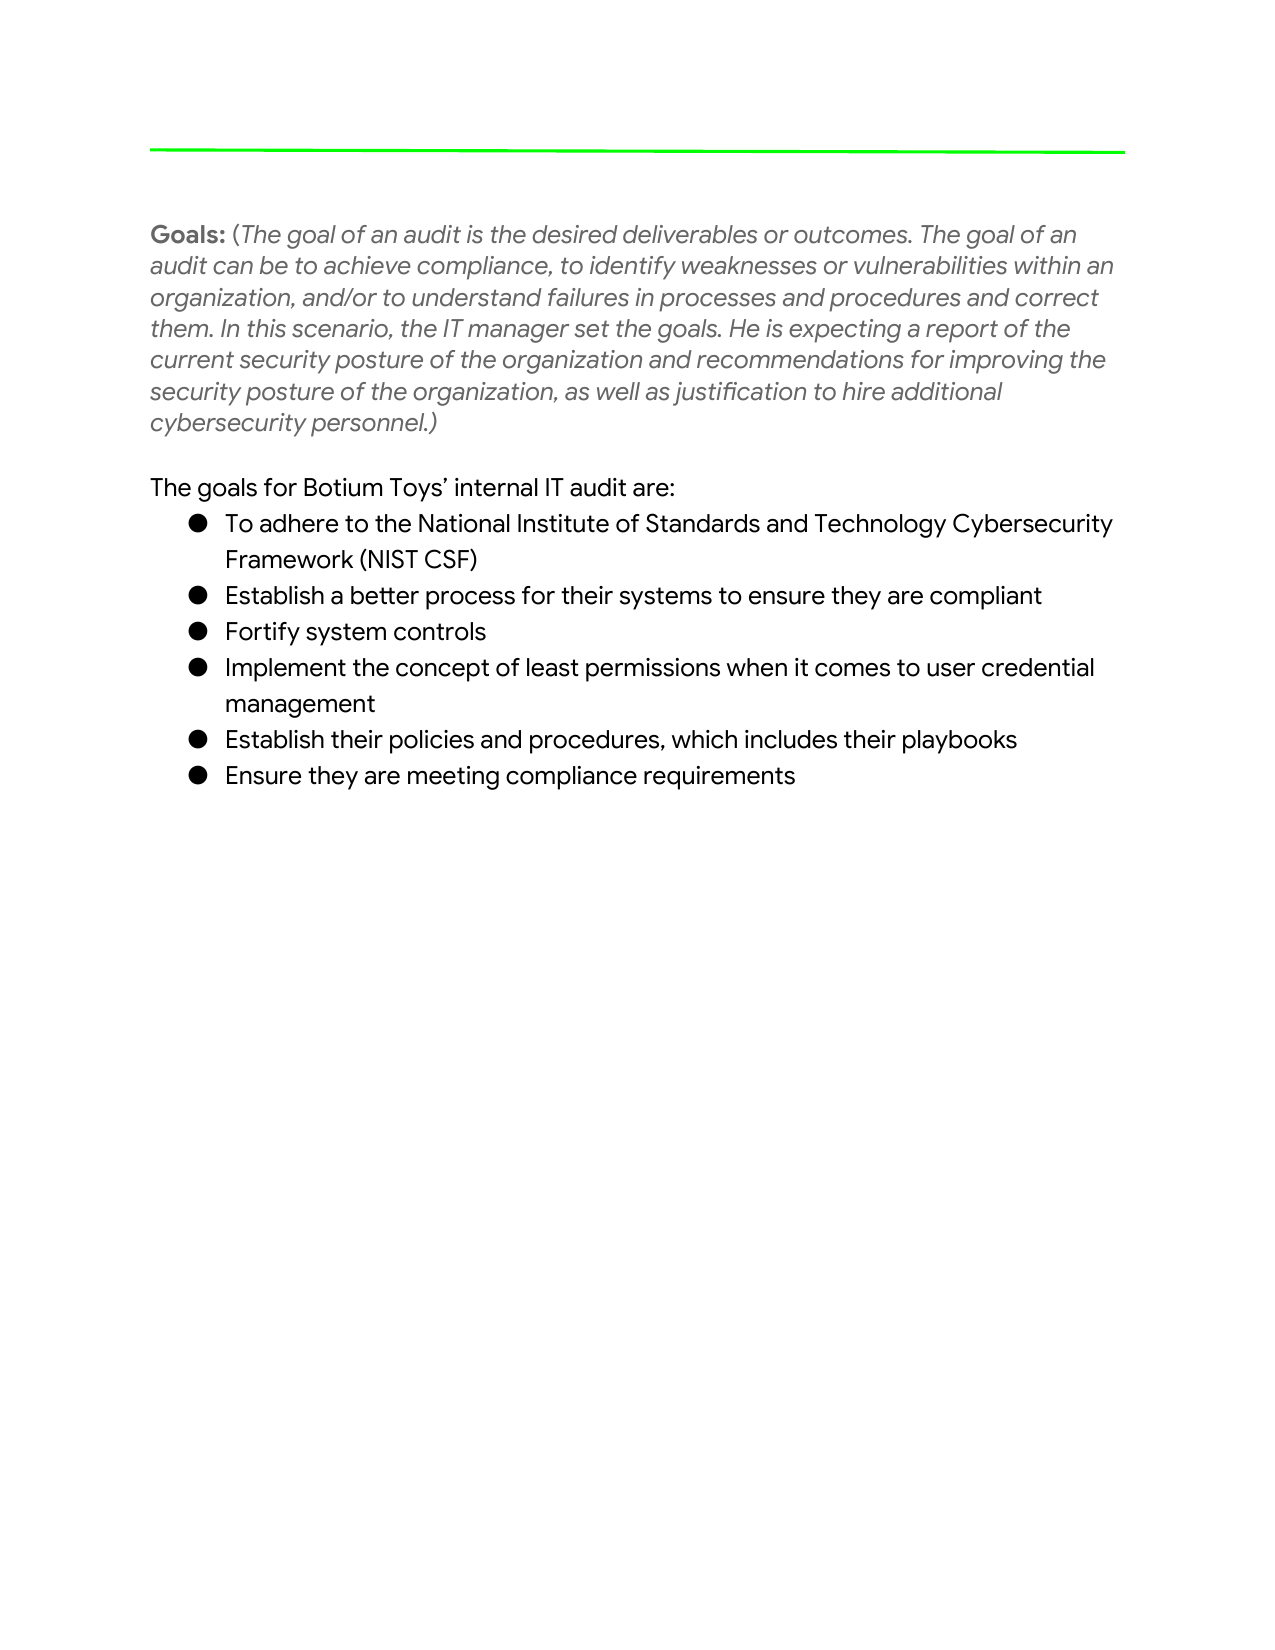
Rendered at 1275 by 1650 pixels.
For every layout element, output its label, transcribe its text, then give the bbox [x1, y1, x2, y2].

list Ensure they are meeting compliance requirements [187, 760, 1125, 792]
subtitle Goals: (The goal of an audit is the desired deliverables or outcomes. The goal of an audit can be to achieve compliance, to identify weaknesses or vulnerabilities within an organization, and/or to understand failures in processes and procedures and correct them. In this scenario, the IT manager set the goals. He is expecting a report of the current security posture of the organization and recommendations for improving the security posture of the organization, as well as justification to hire additional cybersecurity personnel.) [150, 219, 1125, 439]
text The goals for Botium Toys’ internal IT audit are: [150, 472, 1125, 503]
list Fortify system controls [187, 616, 1125, 648]
list Implement the concept of least permissions when it comes to user credential management [187, 652, 1125, 720]
list To adhere to the National Institute of Standards and Technology Cybersecurity Framework (NIST CSF) [187, 508, 1125, 576]
list Establish their policies and procedures, which includes their playbooks [187, 724, 1125, 756]
list Establish a better process for their systems to ensure they are compliant [187, 580, 1125, 612]
